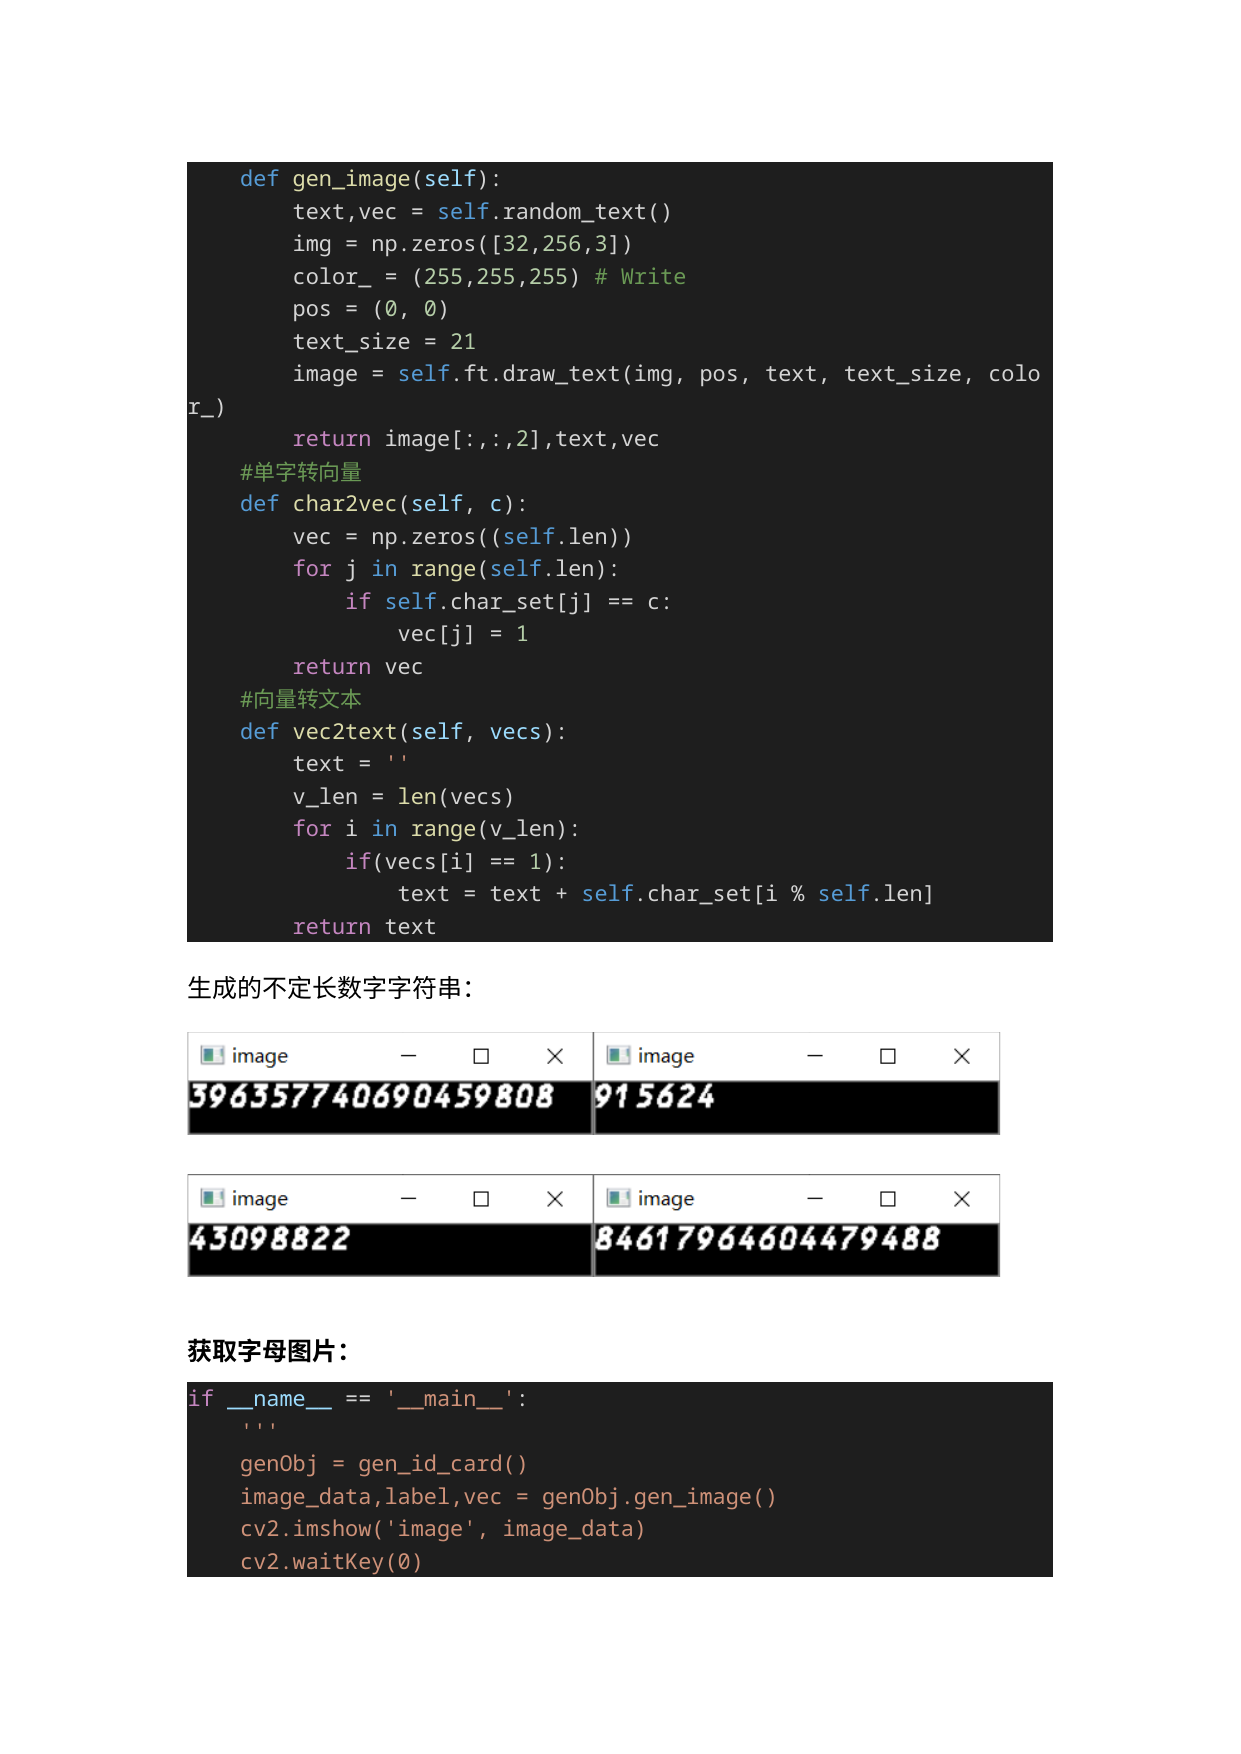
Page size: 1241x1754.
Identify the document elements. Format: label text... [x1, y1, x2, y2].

text image_data,label,vec = genObj.gen_image() [187, 1479, 1053, 1512]
text img = np.zeros([32,256,3]) [187, 227, 1053, 259]
text if self.char_set[j] == c: [187, 584, 1053, 617]
text ''' [187, 1414, 1053, 1447]
text if(vecs[i] == 1): [187, 844, 1053, 877]
text 生成的不定长数字字符串： [187, 954, 1053, 1019]
text vec[j] = 1 [187, 617, 1053, 649]
text text,vec = self.random_text() [187, 194, 1053, 227]
text #单字转向量 [187, 454, 1053, 487]
text for i in range(v_len): [187, 812, 1053, 844]
text cv2.imshow('image', image_data) [187, 1512, 1053, 1544]
text pos = (0, 0) [187, 292, 1053, 324]
text def vec2text(self, vecs): [187, 714, 1053, 747]
text cv2.waitKey(0) [187, 1544, 1053, 1577]
text return image[:,:,2],text,vec [187, 422, 1053, 454]
text if __name__ == '__main__': [187, 1382, 1053, 1414]
text text_size = 21 [187, 324, 1053, 357]
text for j in range(self.len): [187, 552, 1053, 584]
text text = text + self.char_set[i % self.len] [187, 877, 1053, 909]
text vec = np.zeros((self.len)) [187, 519, 1053, 552]
picture [187, 1174, 1001, 1277]
text #向量转文本 [187, 682, 1053, 714]
text def char2vec(self, c): [187, 487, 1053, 519]
text def gen_image(self): [187, 162, 1053, 194]
text text = '' [187, 747, 1053, 779]
text image = self.ft.draw_text(img, pos, text, text_size, color_) [187, 357, 1053, 422]
text color_ = (255,255,255) # Write [187, 259, 1053, 292]
text v_len = len(vecs) [187, 779, 1053, 812]
text return text [187, 909, 1053, 942]
text 获取字母图片： [187, 1317, 1053, 1382]
picture [187, 1032, 1001, 1135]
text return vec [187, 649, 1053, 682]
text genObj = gen_id_card() [187, 1447, 1053, 1479]
